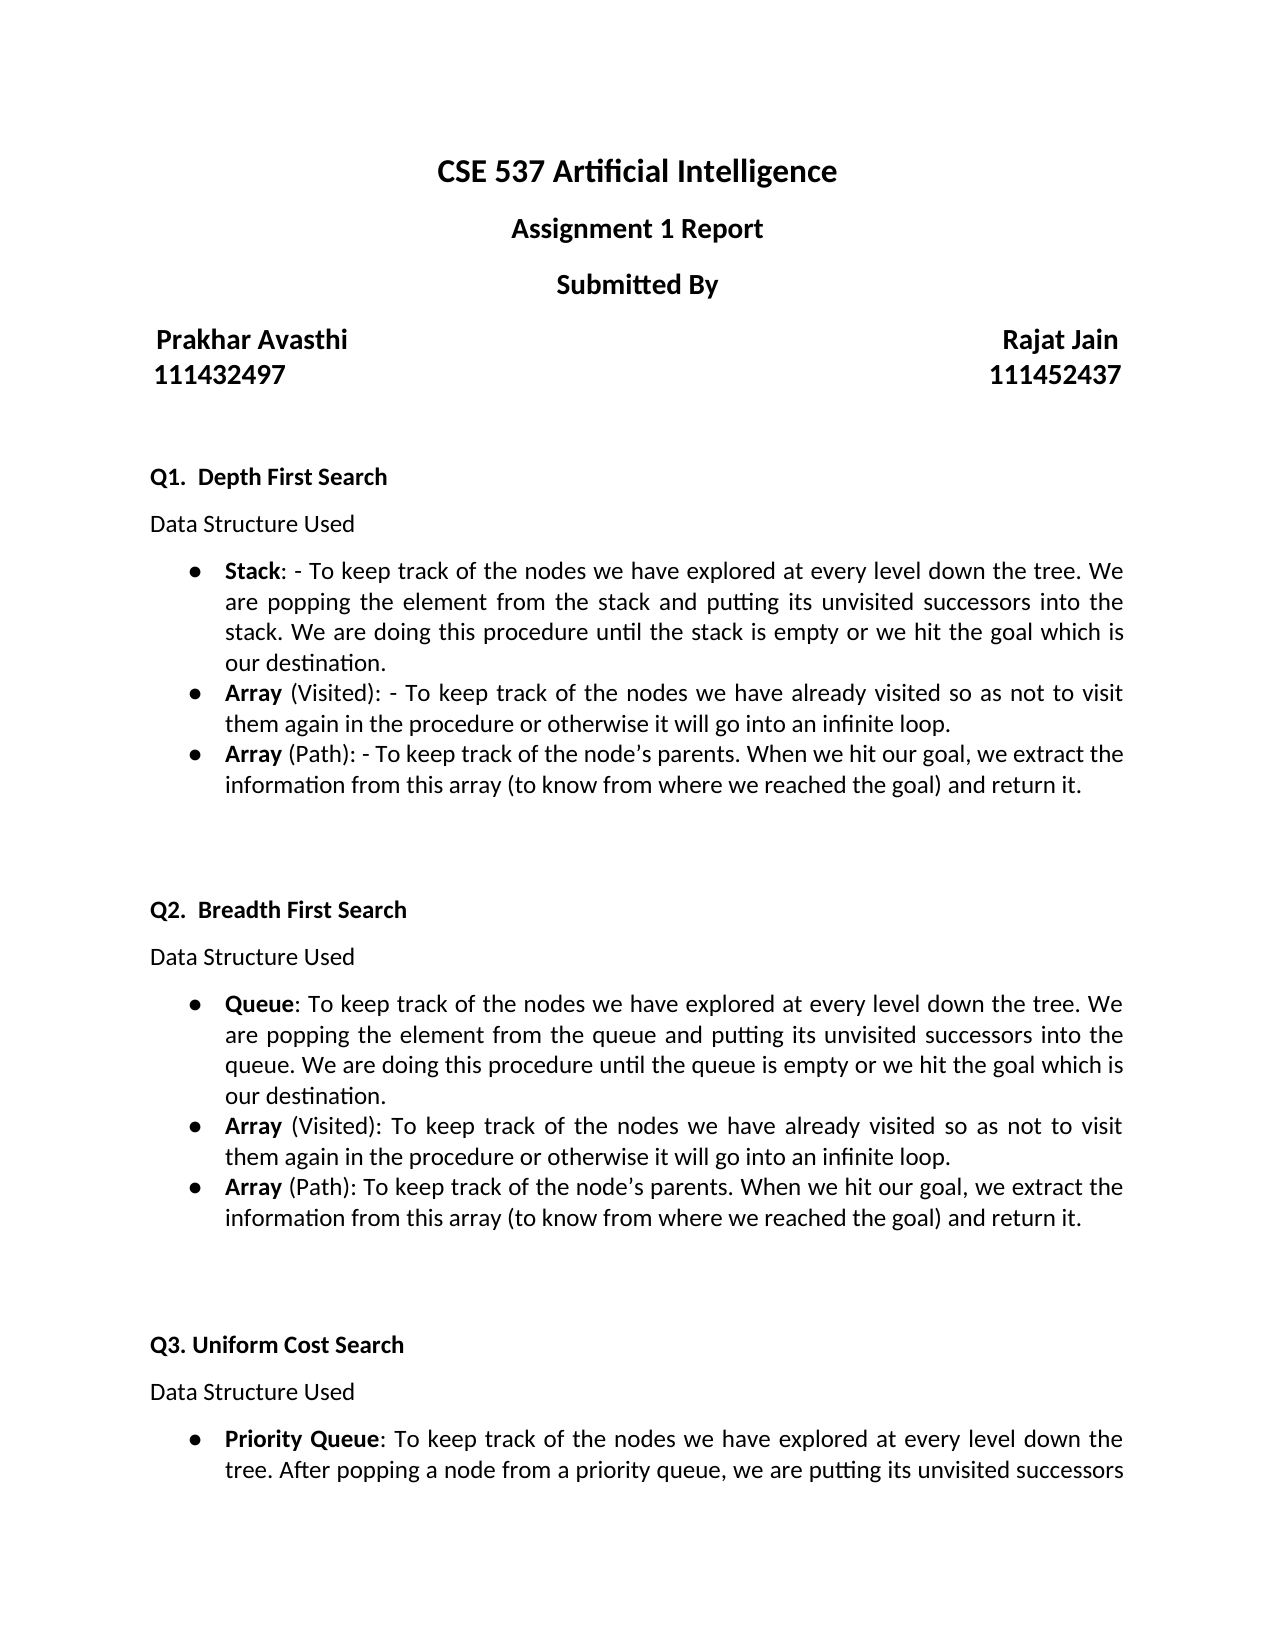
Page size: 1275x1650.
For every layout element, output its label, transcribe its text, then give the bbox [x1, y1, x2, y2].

text Prakhar Avasthi Rajat Jain 111432497 111452437 [150, 321, 1125, 392]
list Stack: - To keep track of the nodes we have explored at every level down the tree. We are popping the element from the stack and putting its unvisited successors into the stack. We are doing this procedure until the stack is empty or we hit the goal which is our destination. [187, 555, 1125, 677]
text Data Structure Used [150, 1376, 1125, 1407]
text Q3. Uniform Cost Search [150, 1329, 1125, 1360]
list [187, 1424, 1125, 1485]
text Q2. Breadth First Search [150, 894, 1125, 924]
text Data Structure Used [150, 508, 1125, 539]
text Data Structure Used [150, 941, 1125, 972]
text Q1. Depth First Search [150, 461, 1125, 492]
list Queue: To keep track of the nodes we have explored at every level down the tree. We are popping the element from the queue and putting its unvisited successors into the queue. We are doing this procedure until the queue is empty or we hit the goal which is our destination. [187, 988, 1125, 1110]
list Array (Visited): - To keep track of the nodes we have already visited so as not to visit them again in the procedure or otherwise it will go into an infinite loop. [187, 677, 1125, 738]
text CSE 537 Artificial Intelligence [150, 150, 1125, 191]
text Assignment 1 Report [150, 211, 1125, 246]
list Array (Path): - To keep track of the node’s parents. When we hit our goal, we extract the information from this array (to know from where we reached the goal) and return it. [187, 738, 1125, 799]
text Submitted By [150, 266, 1125, 301]
